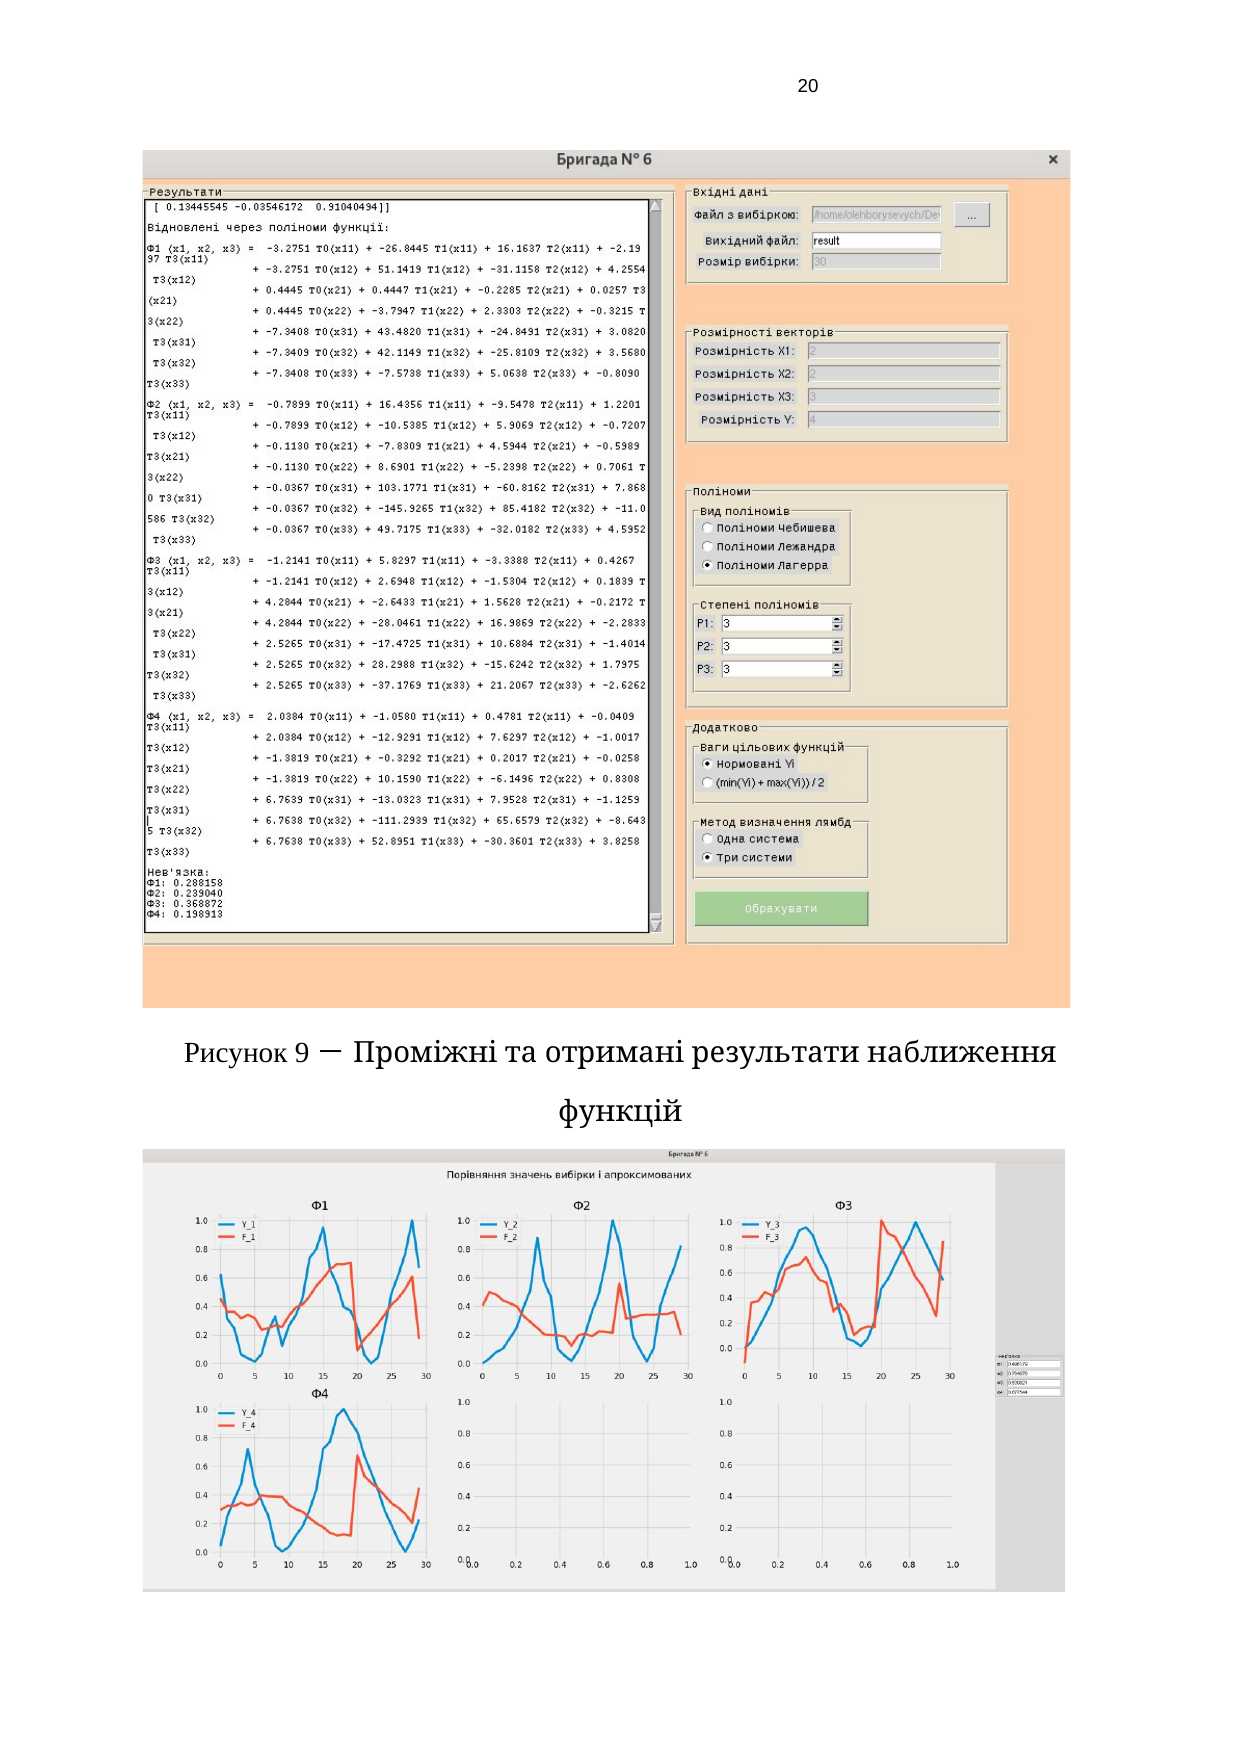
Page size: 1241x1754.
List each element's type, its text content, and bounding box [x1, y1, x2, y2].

picture [142, 150, 1071, 1008]
text Рисунок 9 － Проміжні та отримані результати наближення функцій [142, 1031, 1098, 1130]
picture [142, 1149, 1066, 1592]
